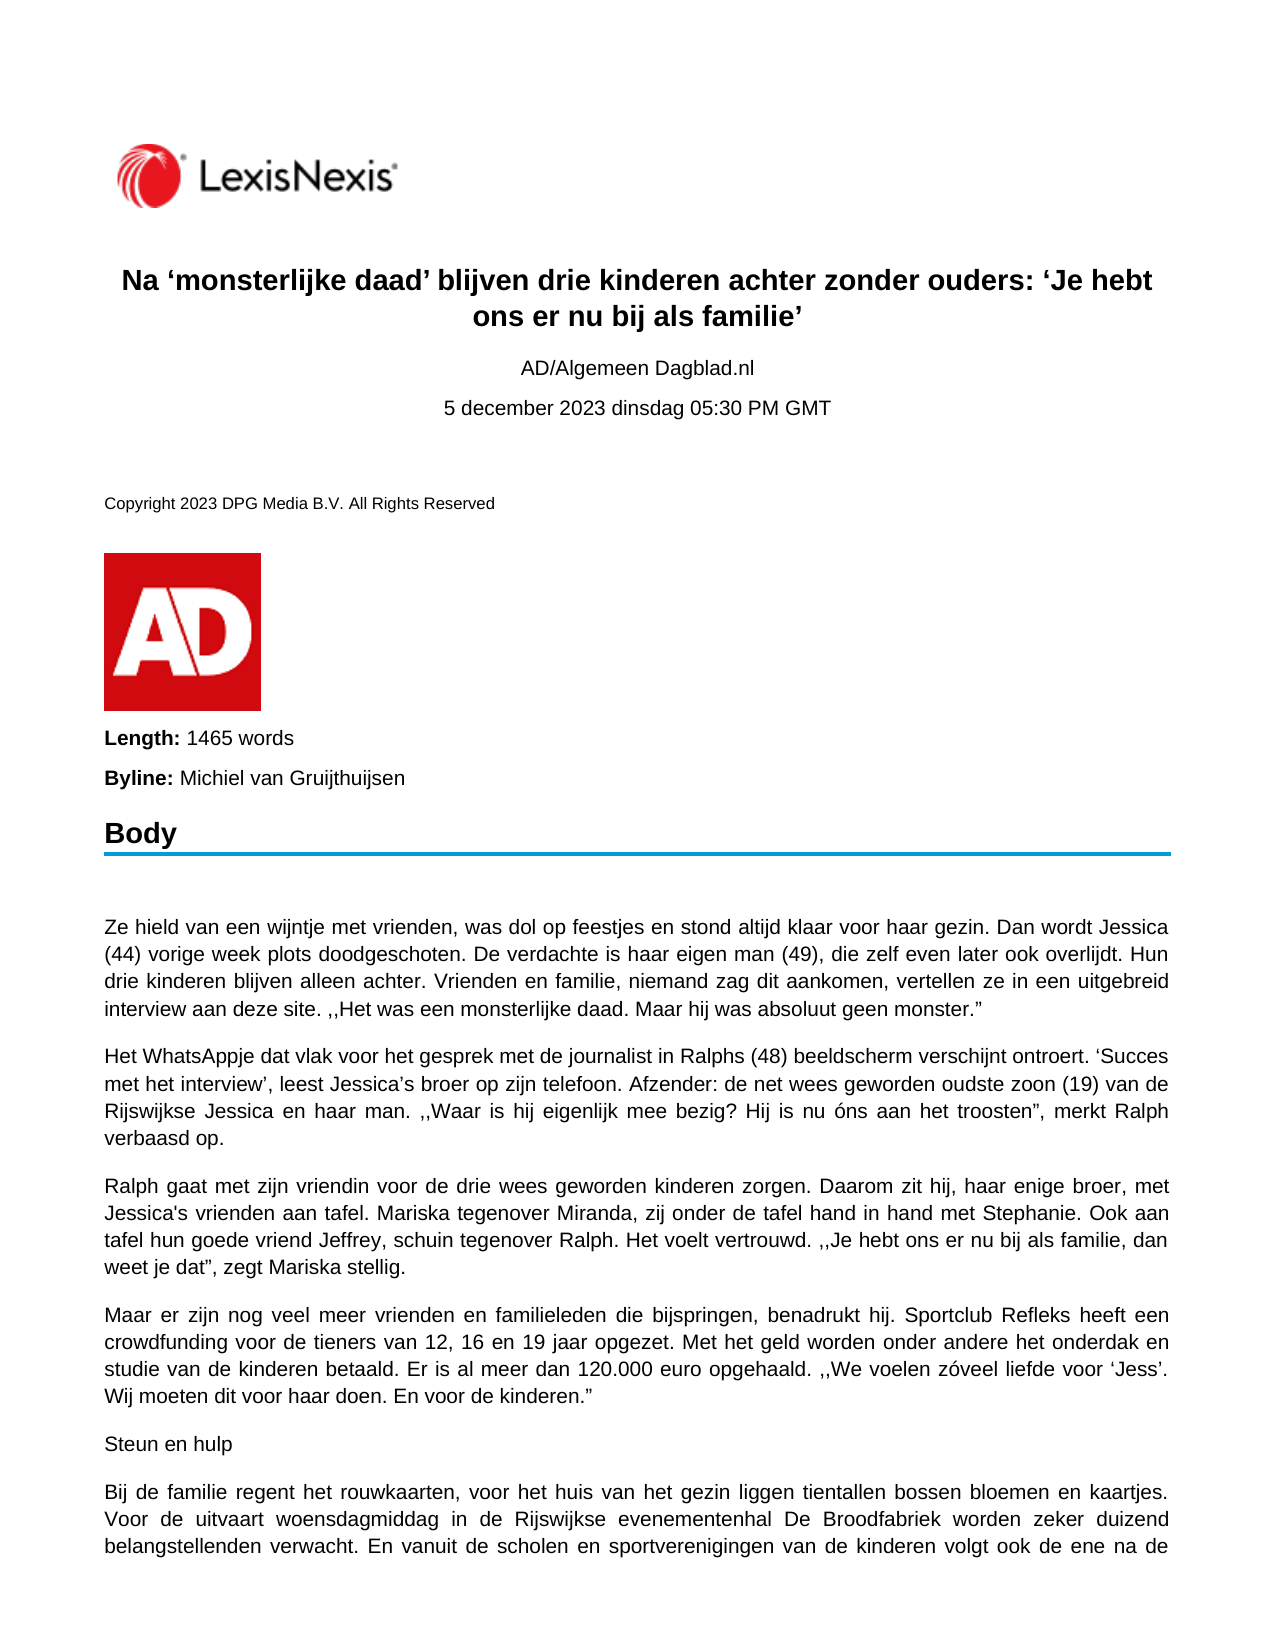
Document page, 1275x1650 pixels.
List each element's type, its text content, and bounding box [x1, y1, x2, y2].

text AD/Algemeen Dagblad.nl [104, 353, 1171, 380]
text Body [104, 814, 1171, 850]
text Maar er zijn nog veel meer vrienden en familieleden die bijspringen, benadrukt hij. Sportclub Refleks heeft een crowdfunding voor de tieners van 12, 16 en 19 jaar opgezet. Met het geld worden onder andere het onderdak en studie van de kinderen betaald. Er is al meer dan 120.000 euro opgehaald. ,,We voelen zóveel liefde voor ‘Jess’. Wij moeten dit voor haar doen. En voor de kinderen.” [104, 1299, 1171, 1408]
subtitle Na ‘monsterlijke daad’ blijven drie kinderen achter zonder ouders: ‘Je hebt ons er nu bij als familie’ [104, 261, 1171, 332]
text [104, 1477, 1171, 1558]
text Byline: Michiel van Gruijthuijsen [104, 762, 1171, 789]
text Steun en hulp [104, 1429, 1171, 1456]
text Het WhatsAppje dat vlak voor het gesprek met de journalist in Ralphs (48) beeldscherm verschijnt ontroert. ‘Succes met het interview’, leest Jessica’s broer op zijn telefoon. Afzender: de net wees geworden oudste zoon (19) van de Rijswijkse Jessica en haar man. ,,Waar is hij eigenlijk mee bezig? Hij is nu óns aan het troosten”, merkt Ralph verbaasd op. [104, 1041, 1171, 1149]
text 5 december 2023 dinsdag 05:30 PM GMT [104, 393, 1171, 420]
text Copyright 2023 DPG Media B.V. All Rights Reserved [104, 461, 1171, 513]
picture [104, 553, 261, 711]
text Ralph gaat met zijn vriendin voor de drie wees geworden kinderen zorgen. Daarom zit hij, haar enige broer, met Jessica's vrienden aan tafel. Mariska tegenover Miranda, zij onder de tafel hand in hand met Stephanie. Ook aan tafel hun goede vriend Jeffrey, schuin tegenover Ralph. Het voelt vertrouwd. ,,Je hebt ons er nu bij als familie, dan weet je dat”, zegt Mariska stellig. [104, 1170, 1171, 1279]
text Length: 1465 words [104, 723, 1171, 750]
text Ze hield van een wijntje met vrienden, was dol op feestjes en stond altijd klaar voor haar gezin. Dan wordt Jessica (44) vorige week plots doodgeschoten. De verdachte is haar eigen man (49), die zelf even later ook overlijdt. Hun drie kinderen blijven alleen achter. Vrienden en familie, niemand zag dit aankomen, vertellen ze in een uitgebreid interview aan deze site. ,,Het was een monsterlijke daad. Maar hij was absoluut geen monster.” [104, 912, 1171, 1020]
picture [104, 144, 412, 208]
